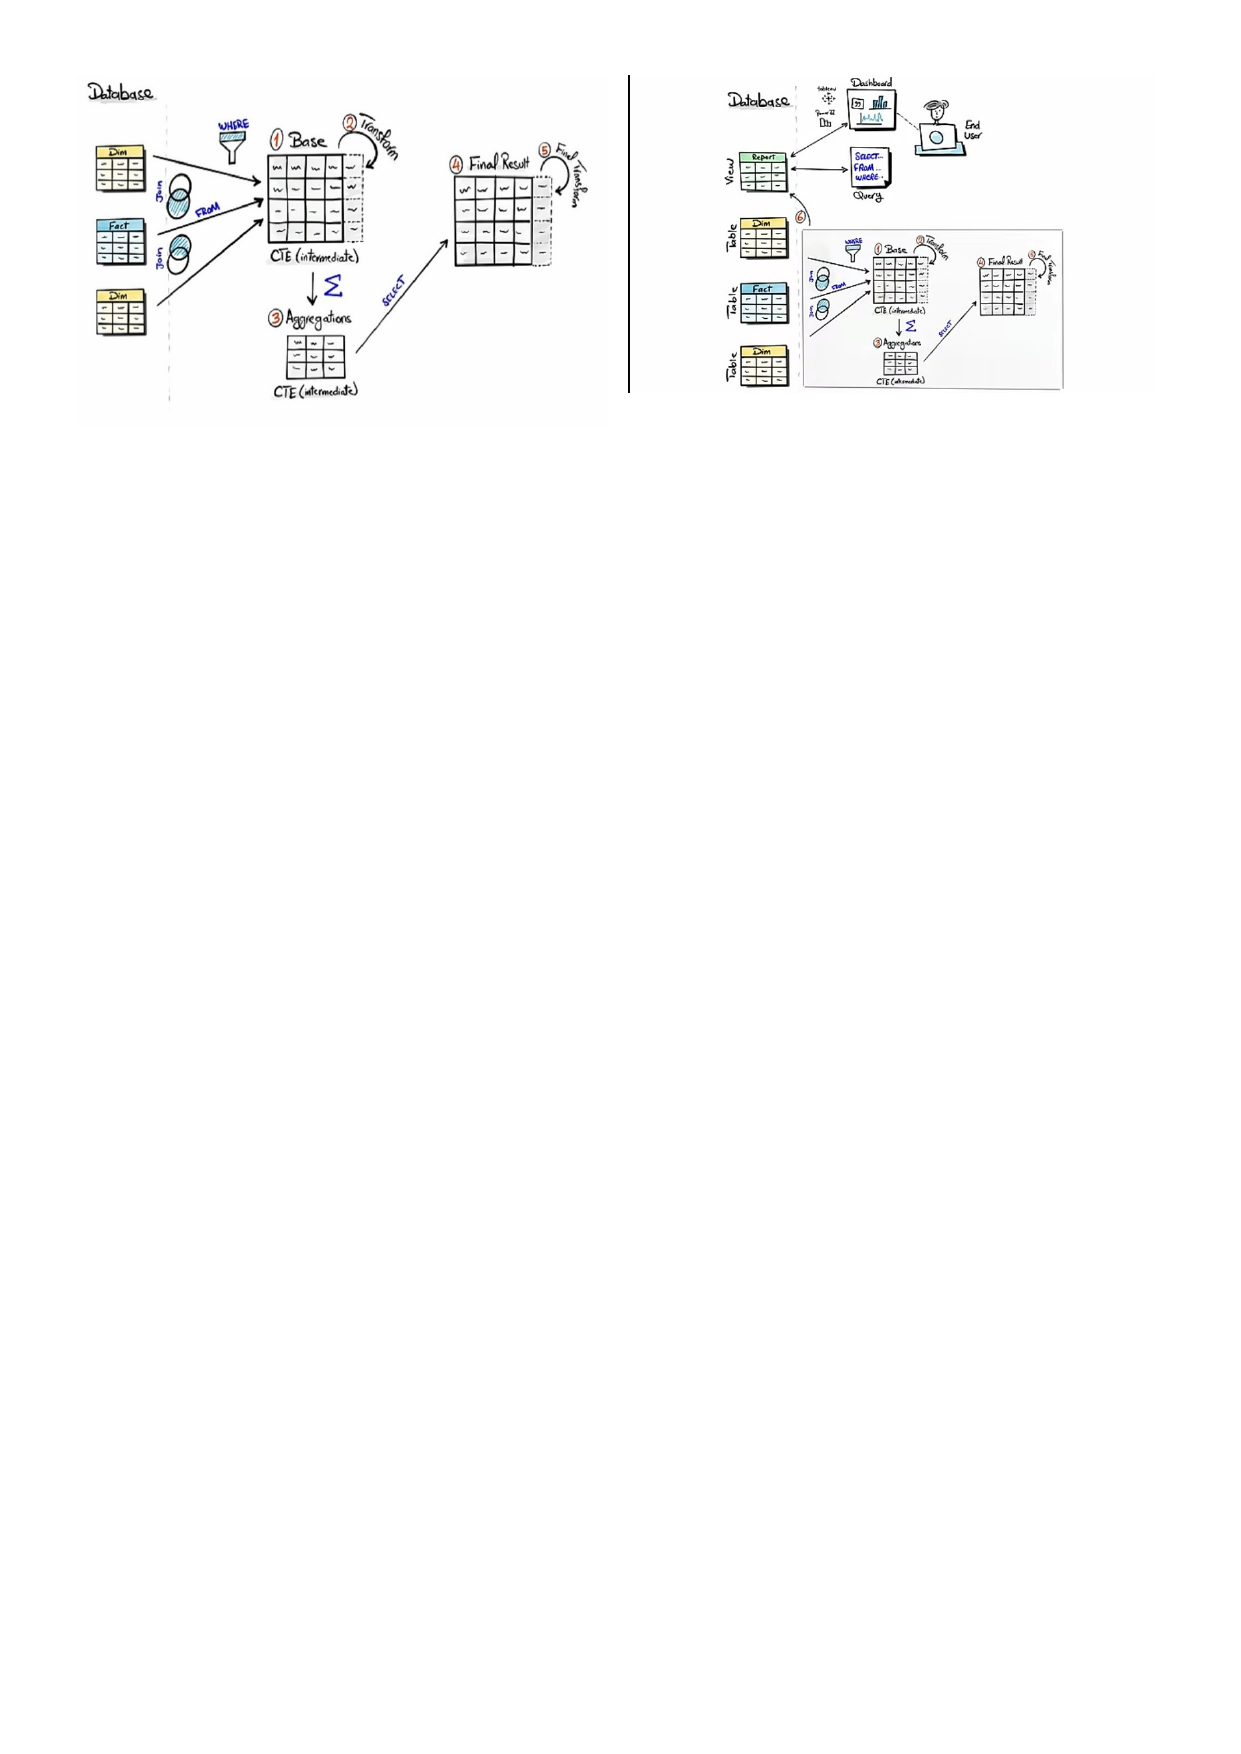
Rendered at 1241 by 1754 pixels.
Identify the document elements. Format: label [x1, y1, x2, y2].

picture [628, 75, 1156, 393]
picture [75, 75, 610, 426]
